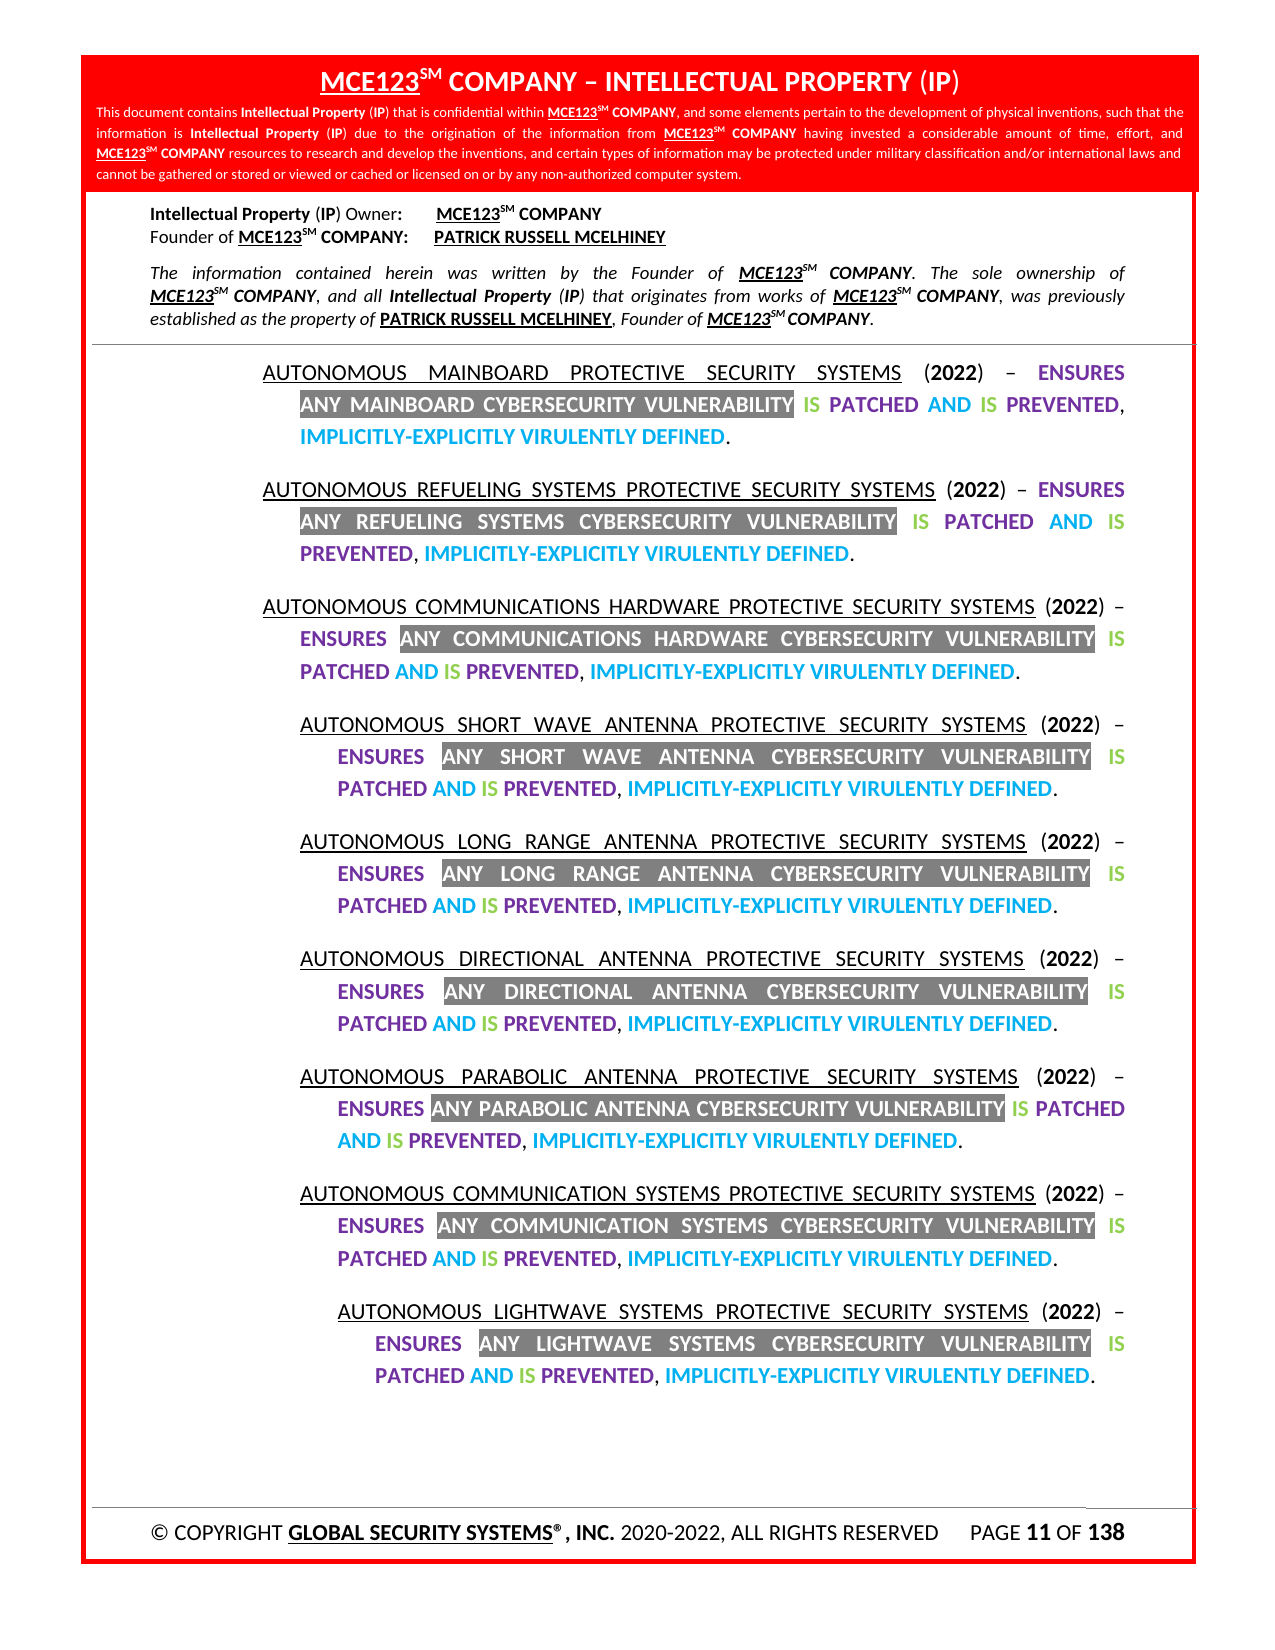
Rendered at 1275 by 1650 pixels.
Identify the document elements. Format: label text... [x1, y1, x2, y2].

text AUTONOMOUS REFUELING SYSTEMS PROTECTIVE SECURITY SYSTEMS (2022) – ENSURES ANY REFUELING SYSTEMS CYBERSECURITY VULNERABILITY IS PATCHED AND IS PREVENTED, IMPLICITLY-EXPLICITLY VIRULENTLY DEFINED. [262, 475, 1125, 567]
text AUTONOMOUS DIRECTIONAL ANTENNA PROTECTIVE SECURITY SYSTEMS (2022) – ENSURES ANY DIRECTIONAL ANTENNA CYBERSECURITY VULNERABILITY IS PATCHED AND IS PREVENTED, IMPLICITLY-EXPLICITLY VIRULENTLY DEFINED. [300, 944, 1125, 1037]
text AUTONOMOUS LONG RANGE ANTENNA PROTECTIVE SECURITY SYSTEMS (2022) – ENSURES ANY LONG RANGE ANTENNA CYBERSECURITY VULNERABILITY IS PATCHED AND IS PREVENTED, IMPLICITLY-EXPLICITLY VIRULENTLY DEFINED. [300, 827, 1125, 919]
text AUTONOMOUS LIGHTWAVE SYSTEMS PROTECTIVE SECURITY SYSTEMS (2022) – ENSURES ANY LIGHTWAVE SYSTEMS CYBERSECURITY VULNERABILITY IS PATCHED AND IS PREVENTED, IMPLICITLY-EXPLICITLY VIRULENTLY DEFINED. [337, 1297, 1125, 1389]
text AUTONOMOUS PARABOLIC ANTENNA PROTECTIVE SECURITY SYSTEMS (2022) – ENSURES ANY PARABOLIC ANTENNA CYBERSECURITY VULNERABILITY IS PATCHED AND IS PREVENTED, IMPLICITLY-EXPLICITLY VIRULENTLY DEFINED. [300, 1062, 1125, 1154]
text AUTONOMOUS COMMUNICATIONS HARDWARE PROTECTIVE SECURITY SYSTEMS (2022) – ENSURES ANY COMMUNICATIONS HARDWARE CYBERSECURITY VULNERABILITY IS PATCHED AND IS PREVENTED, IMPLICITLY-EXPLICITLY VIRULENTLY DEFINED. [262, 592, 1125, 685]
text AUTONOMOUS COMMUNICATION SYSTEMS PROTECTIVE SECURITY SYSTEMS (2022) – ENSURES ANY COMMUNICATION SYSTEMS CYBERSECURITY VULNERABILITY IS PATCHED AND IS PREVENTED, IMPLICITLY-EXPLICITLY VIRULENTLY DEFINED. [300, 1179, 1125, 1272]
text AUTONOMOUS MAINBOARD PROTECTIVE SECURITY SYSTEMS (2022) – ENSURES ANY MAINBOARD CYBERSECURITY VULNERABILITY IS PATCHED AND IS PREVENTED, IMPLICITLY-EXPLICITLY VIRULENTLY DEFINED. [262, 358, 1125, 450]
text AUTONOMOUS SHORT WAVE ANTENNA PROTECTIVE SECURITY SYSTEMS (2022) – ENSURES ANY SHORT WAVE ANTENNA CYBERSECURITY VULNERABILITY IS PATCHED AND IS PREVENTED, IMPLICITLY-EXPLICITLY VIRULENTLY DEFINED. [300, 710, 1125, 802]
